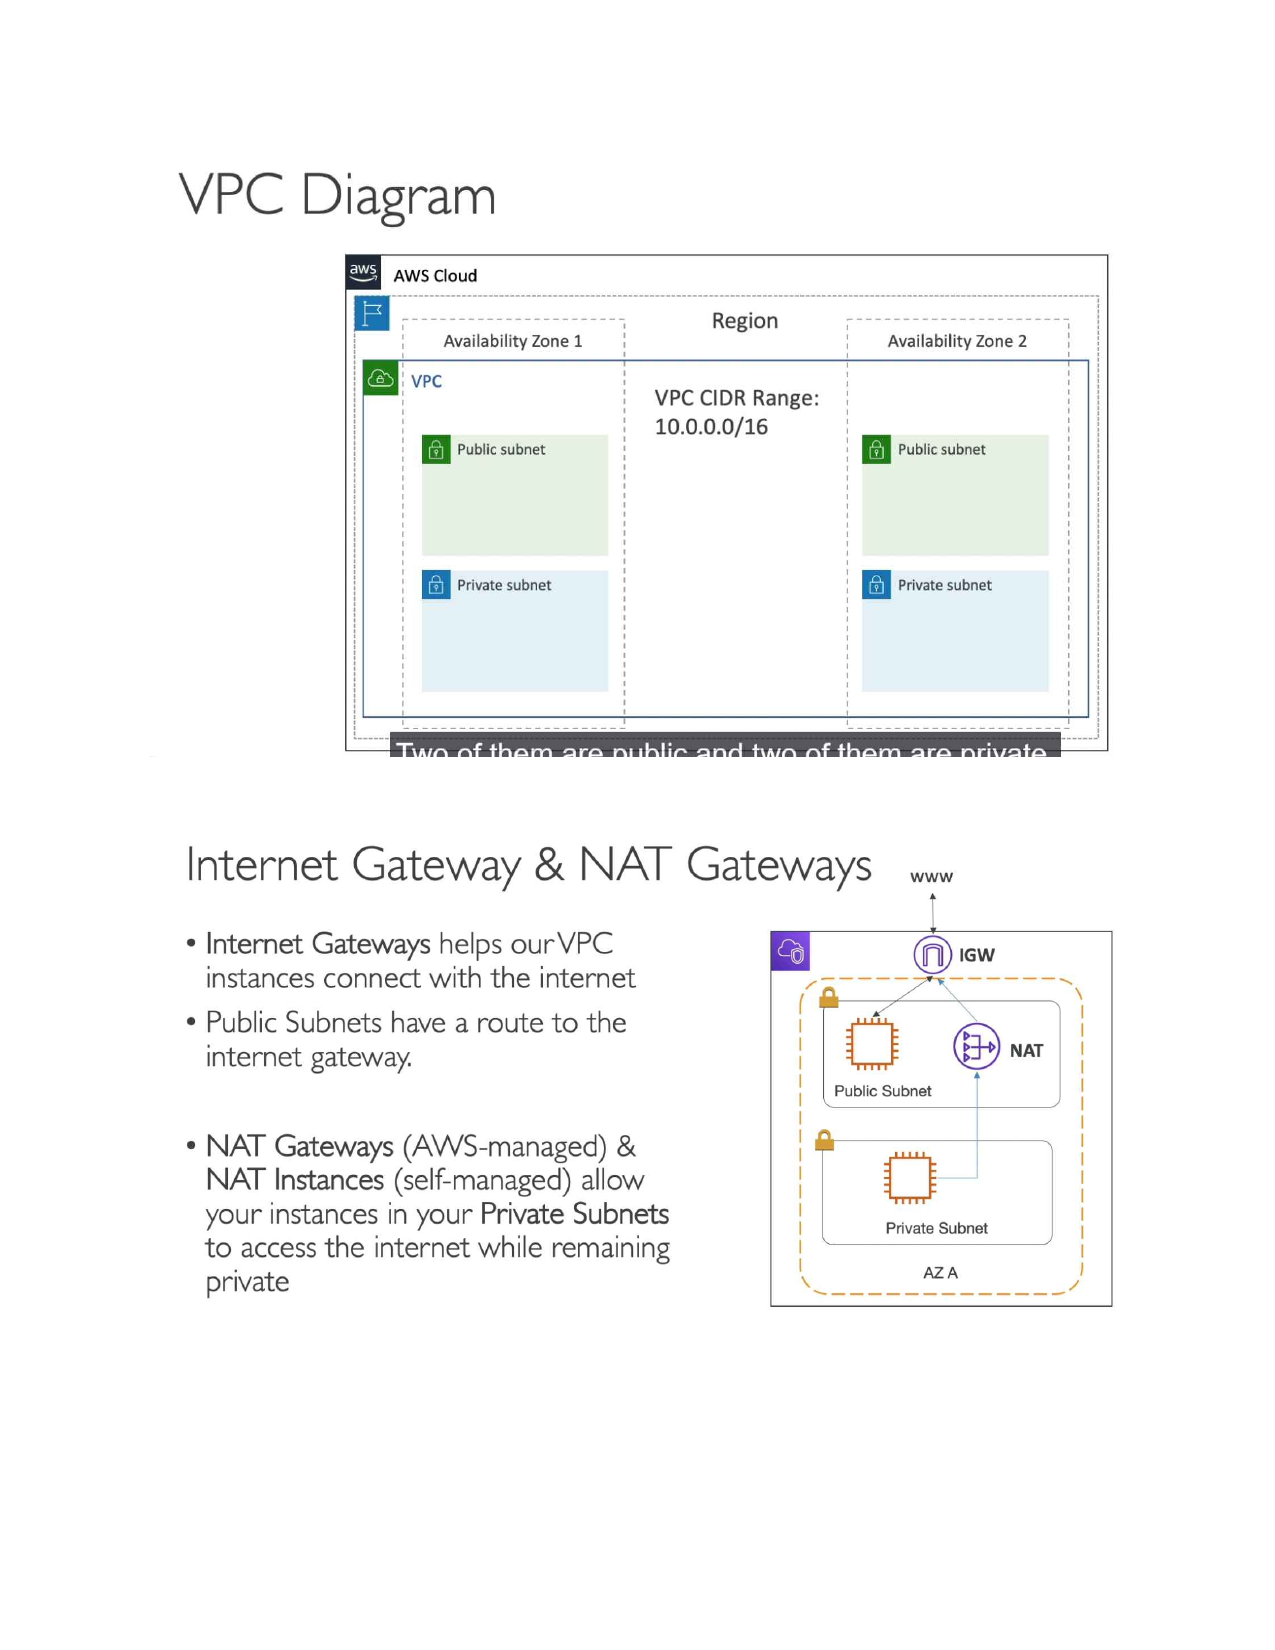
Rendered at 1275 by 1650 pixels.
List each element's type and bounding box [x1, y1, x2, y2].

picture [150, 150, 1125, 757]
picture [150, 829, 1125, 1315]
